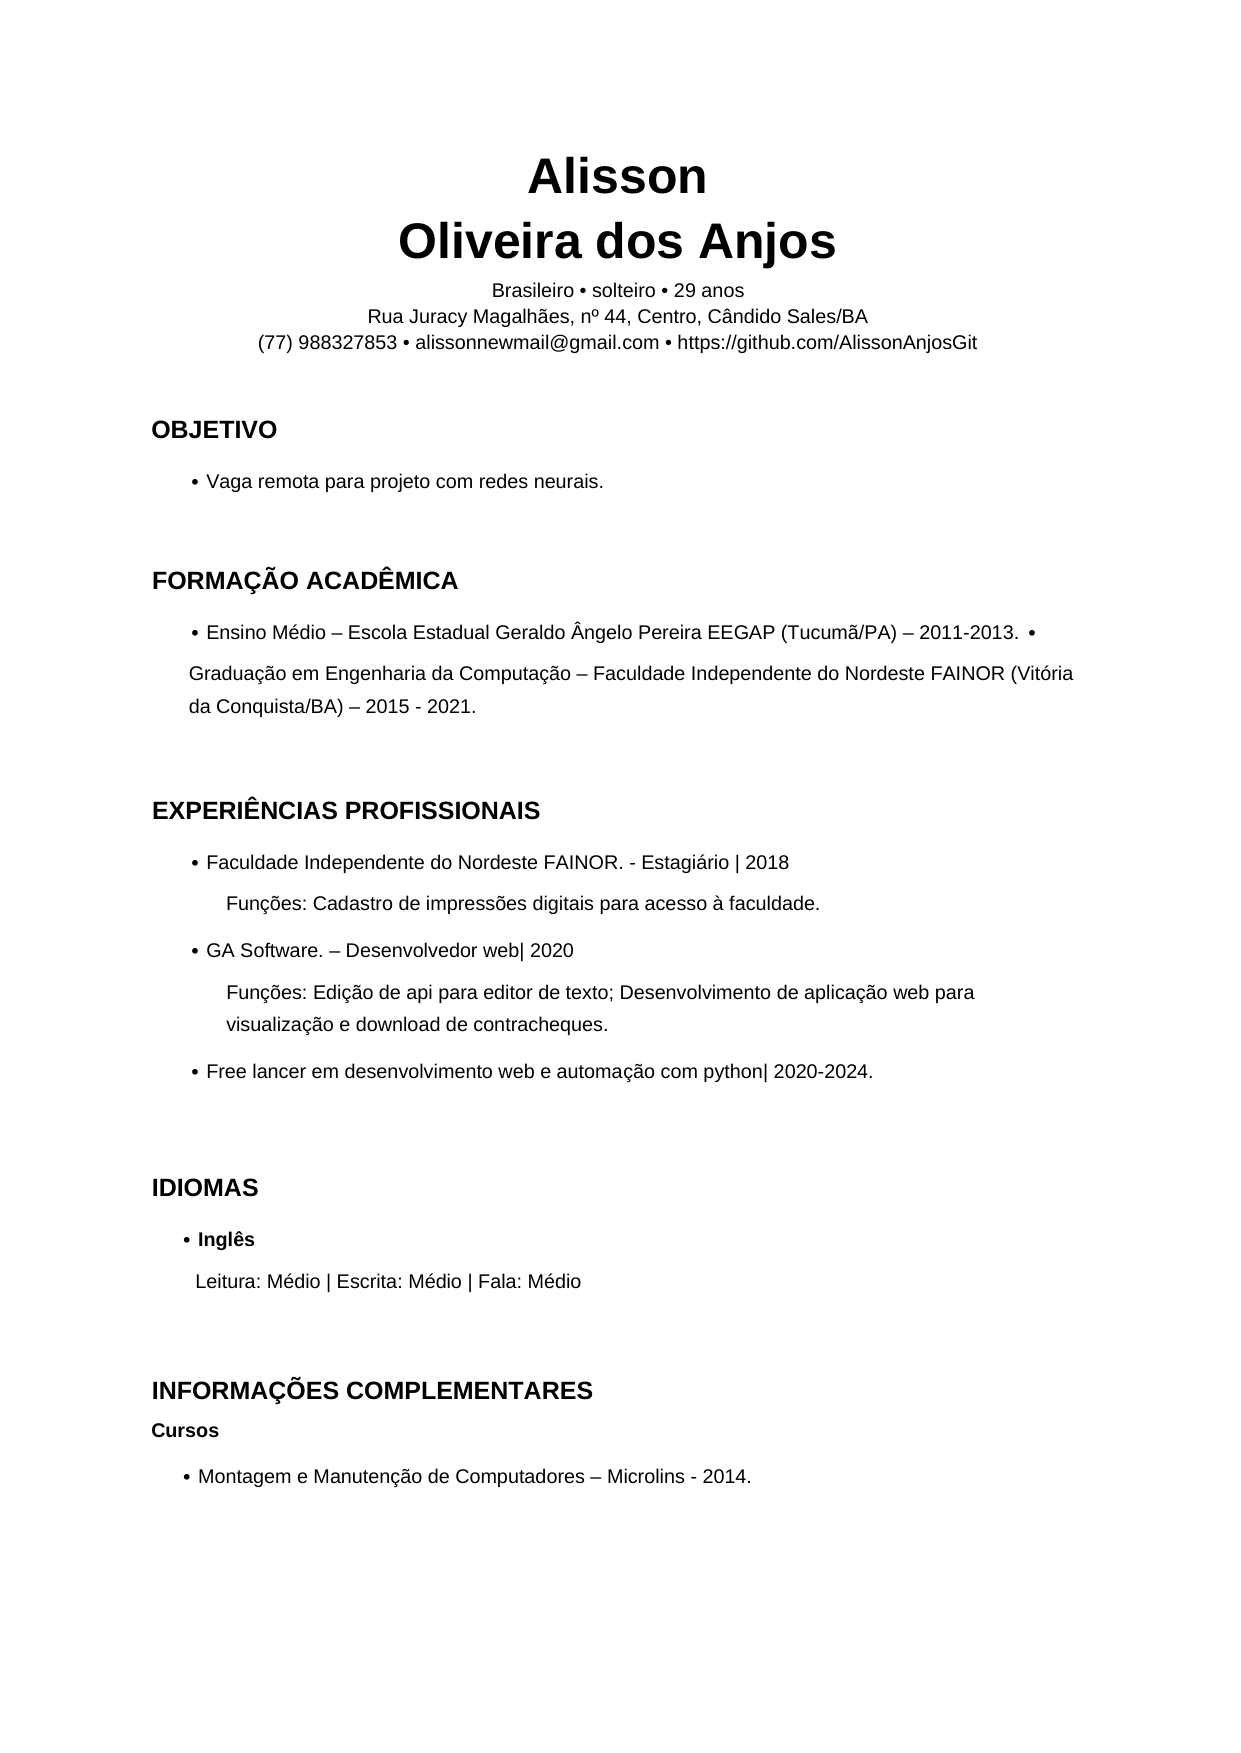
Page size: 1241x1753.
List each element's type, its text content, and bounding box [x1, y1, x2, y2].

text Alisson [151, 147, 1085, 204]
text ∙ GA Software. – Desenvolvedor web| 2020 [188, 928, 1085, 969]
text Rua Juracy Magalhães, nº 44, Centro, Cândido Sales/BA [151, 305, 1085, 328]
text Funções: Cadastro de impressões digitais para acesso à faculdade. [189, 892, 1085, 915]
text (77) 988327853 • alissonnewmail@gmail.com • https://github.com/AlissonAnjosGit [151, 331, 1085, 354]
text ∙ Ensino Médio – Escola Estadual Geraldo Ângelo Pereira EEGAP (Tucumã/PA) – 2011-2013. ∙ Graduação em Engenharia da Computação – Faculdade Independente do Nordeste FAINOR (Vitória da Conquista/BA) – 2015 - 2021. [188, 611, 1086, 717]
text ∙ Faculdade Independente do Nordeste FAINOR. - Estagiário | 2018 [188, 840, 1085, 881]
text Leitura: Médio | Escrita: Médio | Fala: Médio [195, 1270, 1085, 1293]
text ∙ Free lancer em desenvolvimento web e automação com python| 2020-2024. [188, 1049, 1085, 1090]
text Oliveira dos Anjos [151, 212, 1085, 269]
text Cursos [151, 1418, 1085, 1441]
text IDIOMAS [152, 1173, 1085, 1202]
text EXPERIÊNCIAS PROFISSIONAIS [152, 796, 1085, 825]
text FORMAÇÃO ACADÊMICA [152, 566, 1085, 595]
text Brasileiro • solteiro • 29 anos [151, 279, 1085, 302]
text ∙ Montagem e Manutenção de Computadores – Microlins - 2014. [180, 1455, 1085, 1495]
text INFORMAÇÕES COMPLEMENTARES [152, 1376, 1085, 1405]
text ∙ Vaga remota para projeto com redes neurais. [188, 459, 1085, 499]
text ∙ Inglês [180, 1217, 1085, 1258]
text OBJETIVO [151, 414, 1085, 443]
text Funções: Edição de api para editor de texto; Desenvolvimento de aplicação web para visualização e download de contracheques. [226, 981, 982, 1036]
